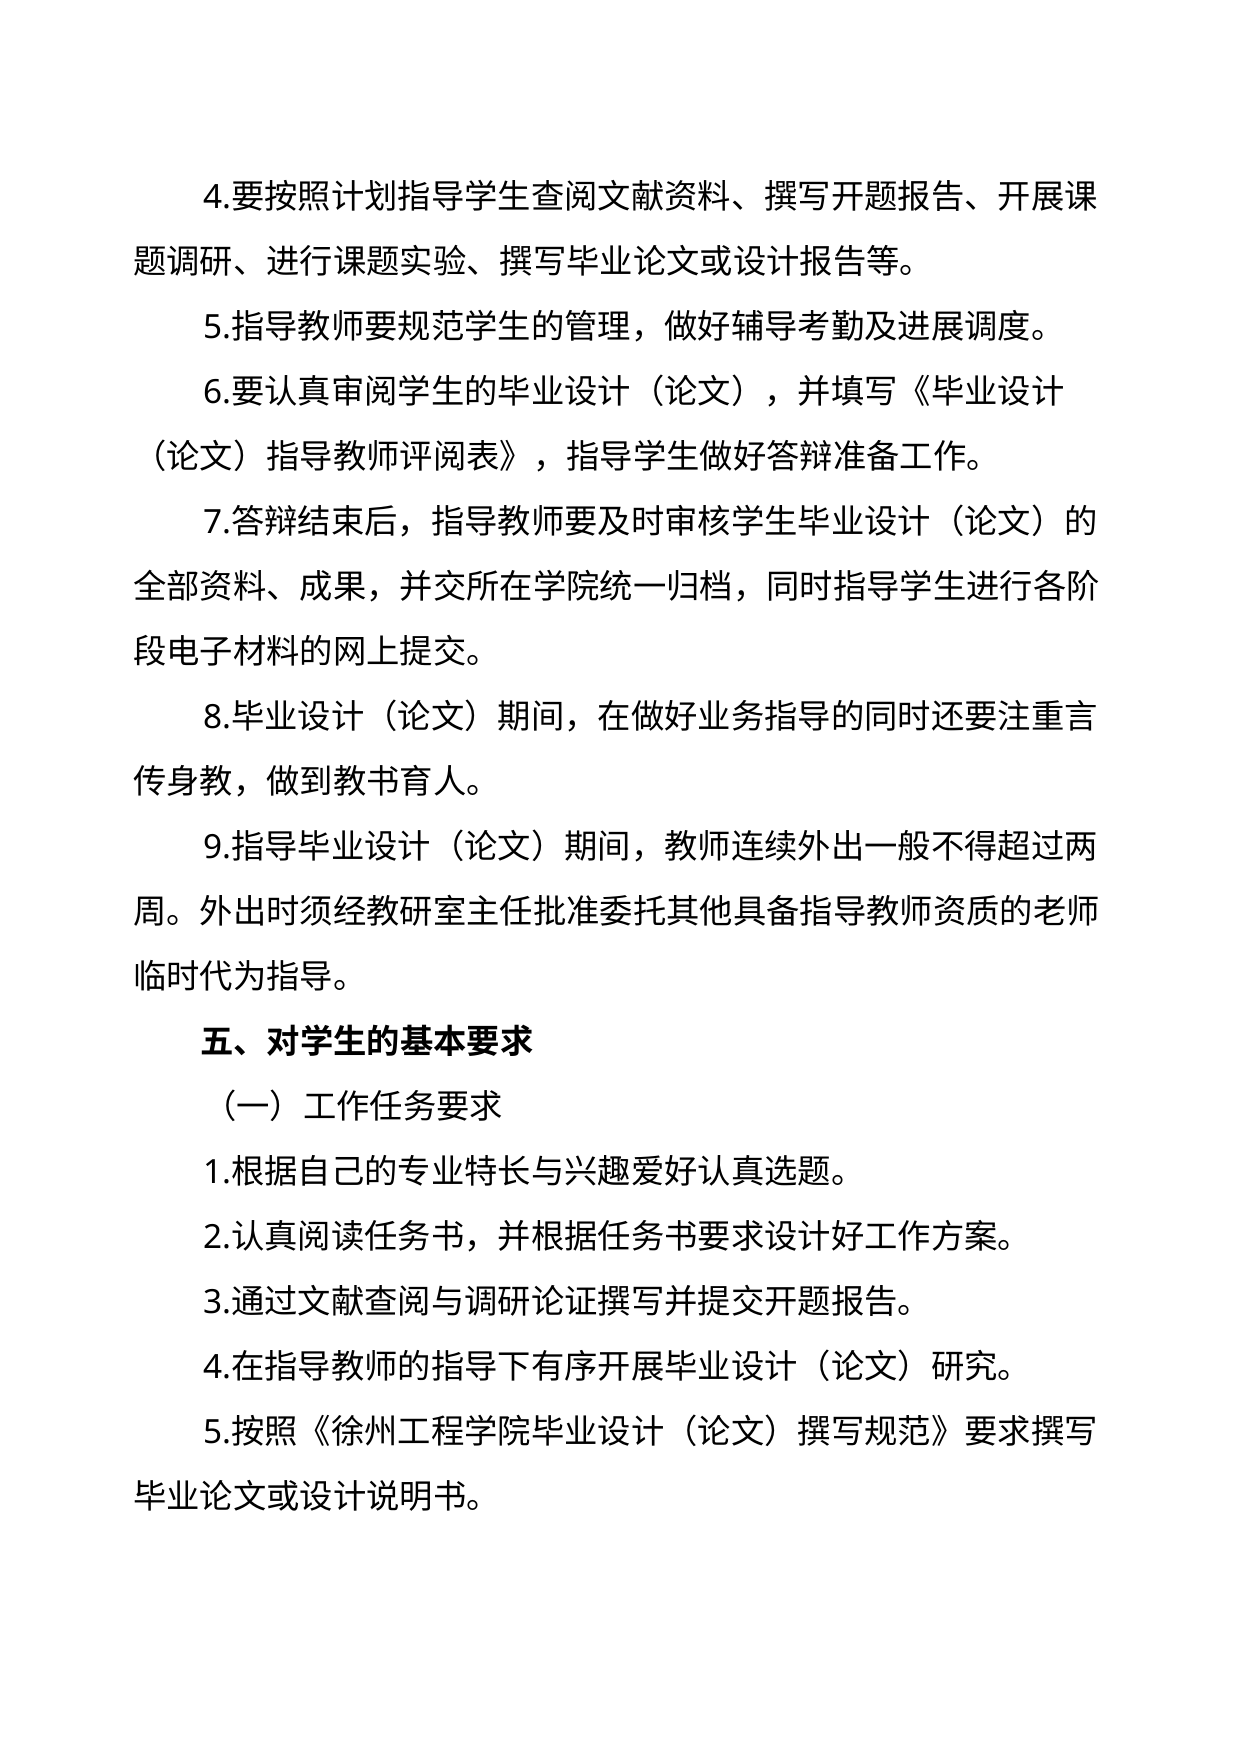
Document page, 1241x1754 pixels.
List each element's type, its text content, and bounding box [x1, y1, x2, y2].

text 4.在指导教师的指导下有序开展毕业设计（论文）研究。 [133, 1332, 1107, 1397]
text 1.根据自己的专业特长与兴趣爱好认真选题。 [133, 1137, 1107, 1202]
text 8.毕业设计（论文）期间，在做好业务指导的同时还要注重言传身教，做到教书育人。 [133, 682, 1107, 812]
text 五、对学生的基本要求 [133, 1007, 1107, 1072]
text 4.要按照计划指导学生查阅文献资料、撰写开题报告、开展课题调研、进行课题实验、撰写毕业论文或设计报告等。 [133, 162, 1107, 292]
text 7.答辩结束后，指导教师要及时审核学生毕业设计（论文）的全部资料、成果，并交所在学院统一归档，同时指导学生进行各阶段电子材料的网上提交。 [133, 487, 1107, 682]
text 9.指导毕业设计（论文）期间，教师连续外出一般不得超过两周。外出时须经教研室主任批准委托其他具备指导教师资质的老师临时代为指导。 [133, 812, 1107, 1007]
text 5.指导教师要规范学生的管理，做好辅导考勤及进展调度。 [133, 292, 1107, 357]
text （一）工作任务要求 [133, 1072, 1107, 1137]
text 2.认真阅读任务书，并根据任务书要求设计好工作方案。 [133, 1202, 1107, 1267]
text 3.通过文献查阅与调研论证撰写并提交开题报告。 [133, 1267, 1107, 1332]
text 5.按照《徐州工程学院毕业设计（论文）撰写规范》要求撰写毕业论文或设计说明书。 [133, 1397, 1107, 1527]
text 6.要认真审阅学生的毕业设计（论文），并填写《毕业设计（论文）指导教师评阅表》，指导学生做好答辩准备工作。 [133, 357, 1107, 487]
